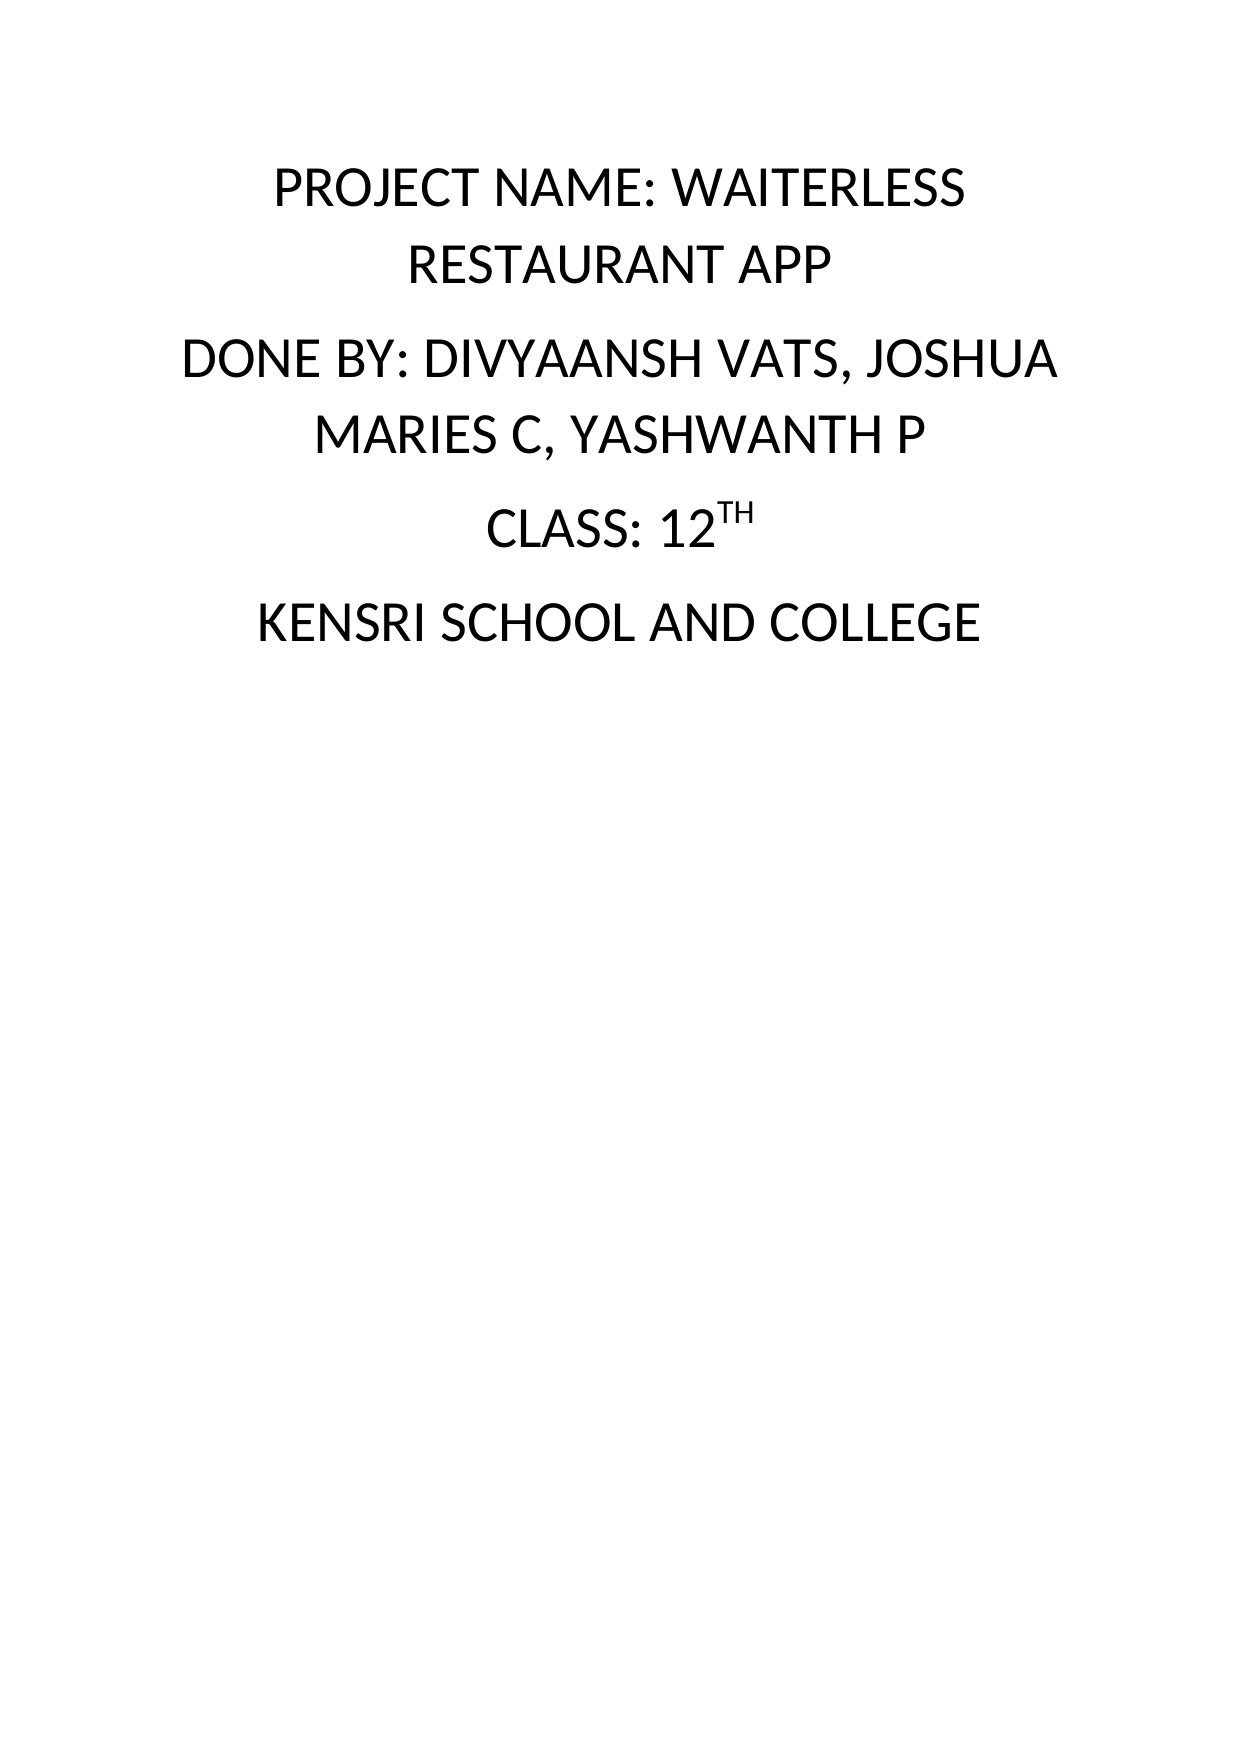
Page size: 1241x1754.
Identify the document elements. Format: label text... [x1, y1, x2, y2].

text CLASS: 12TH [150, 491, 1090, 562]
text KENSRI SCHOOL AND COLLEGE [150, 584, 1090, 656]
text PROJECT NAME: WAITERLESS RESTAURANT APP [150, 150, 1090, 298]
text DONE BY: DIVYAANSH VATS, JOSHUA MARIES C, YASHWANTH P [150, 320, 1090, 468]
